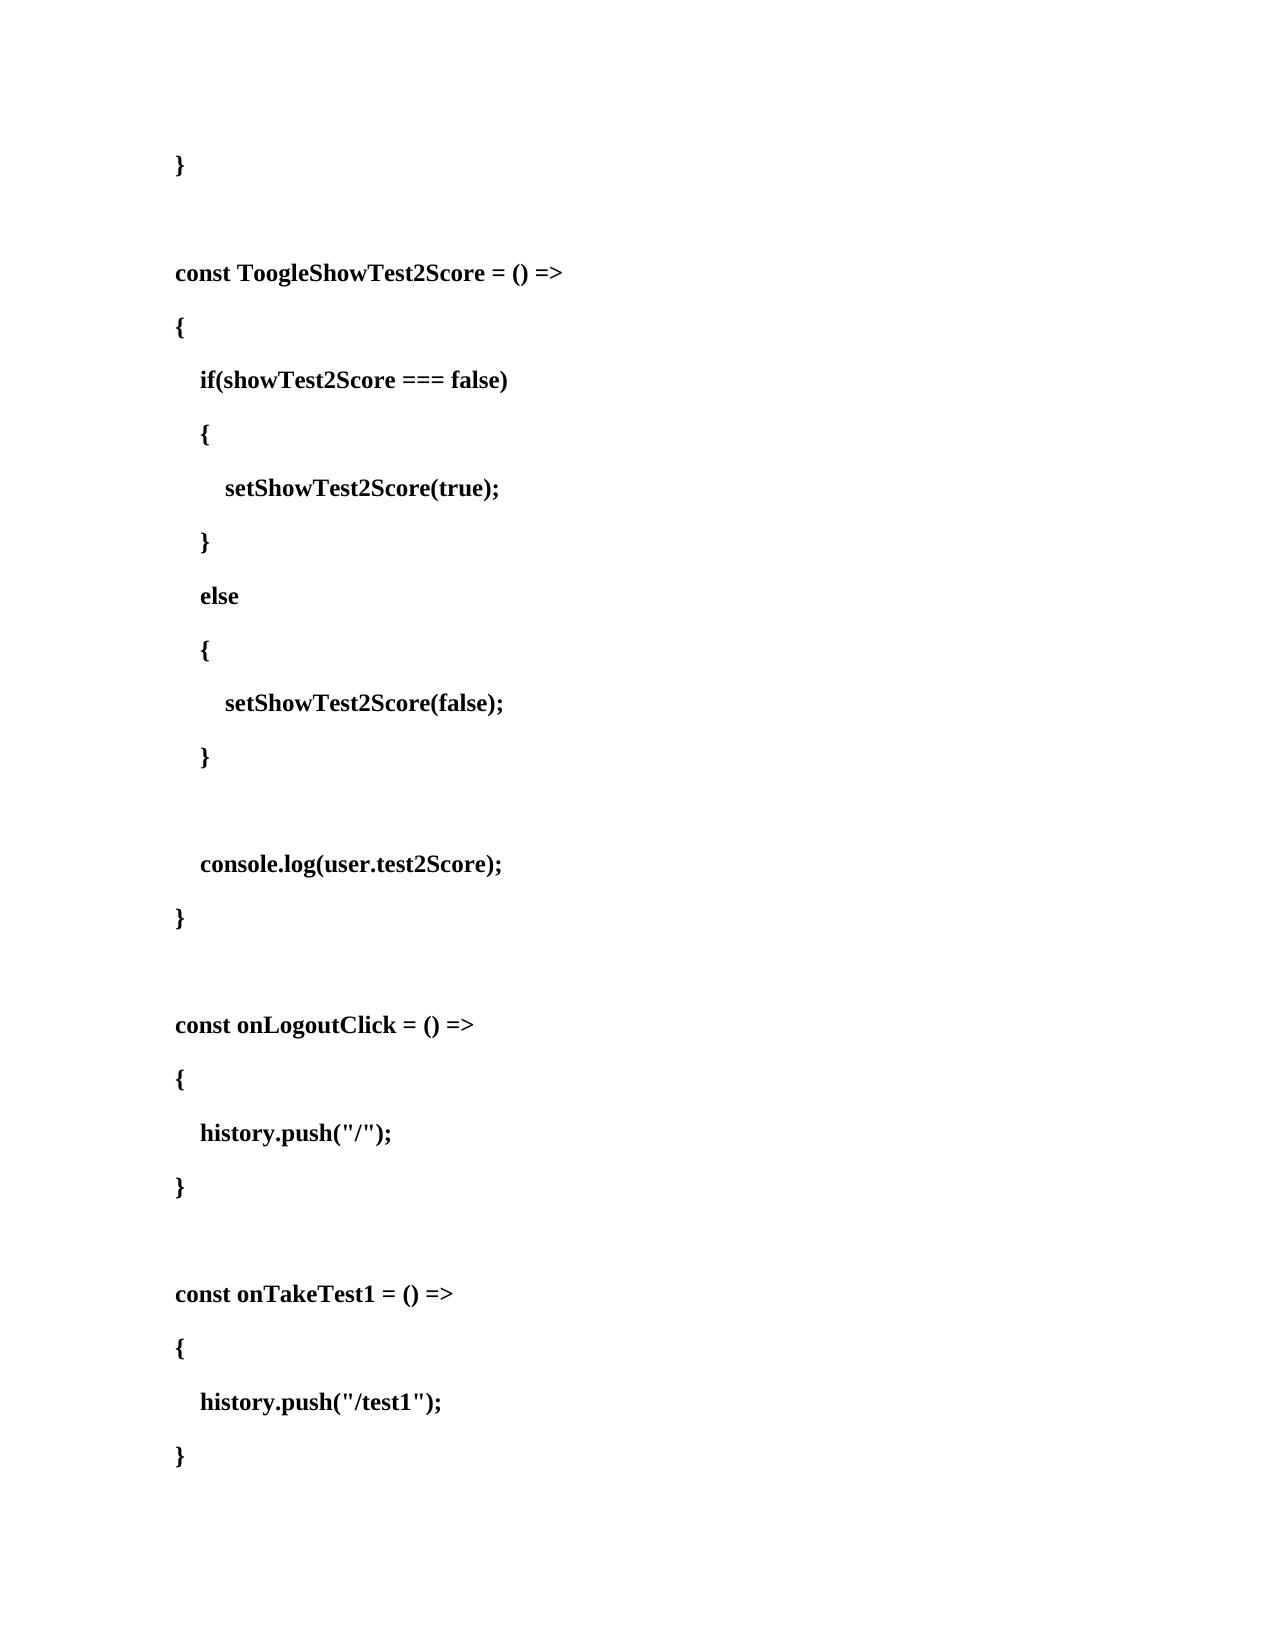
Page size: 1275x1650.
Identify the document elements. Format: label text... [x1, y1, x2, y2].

text history.push("/"); [150, 1118, 1125, 1146]
text } [150, 527, 1125, 556]
text if(showTest2Score === false) [150, 365, 1125, 394]
text } [150, 150, 1125, 179]
text const onLogoutClick = () => [150, 1010, 1125, 1039]
text { [150, 1333, 1125, 1362]
text const onTakeTest1 = () => [150, 1279, 1125, 1308]
text { [150, 1064, 1125, 1093]
text } [150, 1172, 1125, 1200]
text setShowTest2Score(false); [150, 688, 1125, 717]
text } [150, 1441, 1125, 1469]
text { [150, 635, 1125, 663]
text } [150, 903, 1125, 932]
text setShowTest2Score(true); [150, 473, 1125, 502]
text else [150, 581, 1125, 609]
text } [150, 742, 1125, 771]
text const ToogleShowTest2Score = () => [150, 258, 1125, 286]
text console.log(user.test2Score); [150, 849, 1125, 878]
text { [150, 312, 1125, 340]
text { [150, 419, 1125, 448]
text history.push("/test1"); [150, 1387, 1125, 1416]
